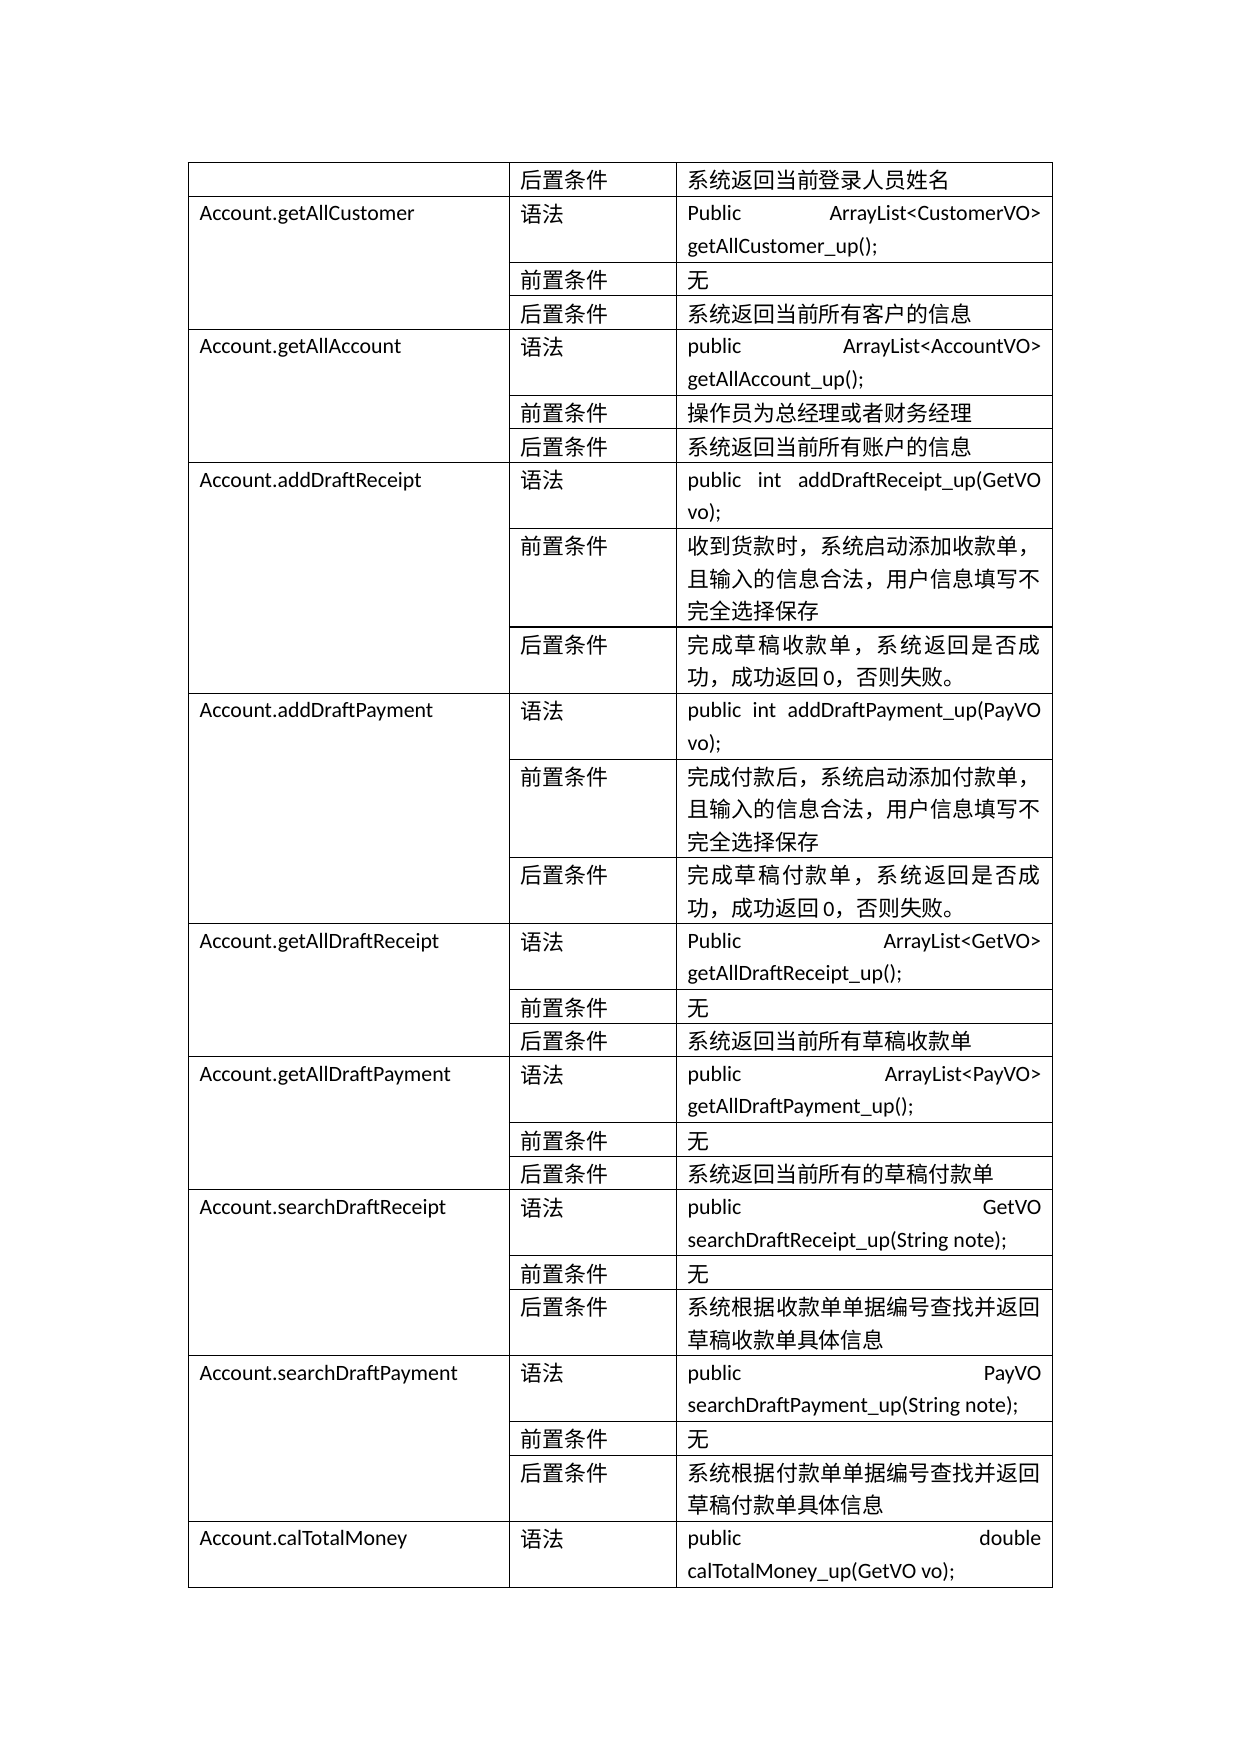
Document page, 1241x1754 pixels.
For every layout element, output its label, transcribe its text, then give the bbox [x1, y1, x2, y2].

table_cell 前置条件 [510, 1256, 676, 1289]
table_cell 完成草稿付款单，系统返回是否成功，成功返回0，否则失败。 [677, 858, 1052, 923]
table_cell 后置条件 [510, 1157, 676, 1189]
table_cell 前置条件 [510, 760, 676, 857]
table_cell Account.searchDraftPayment [189, 1356, 509, 1521]
table_cell public ArrayList<PayVO> getAllDraftPayment_up(); [677, 1057, 1052, 1122]
table_cell 系统返回当前登录人员姓名 [677, 163, 1052, 196]
table_cell 语法 [510, 924, 676, 989]
table_cell 前置条件 [510, 990, 676, 1023]
table_cell 前置条件 [510, 263, 676, 295]
table_cell 语法 [510, 1356, 676, 1421]
table_cell 语法 [510, 330, 676, 395]
table_cell 操作员为总经理或者财务经理 [677, 396, 1052, 428]
table_cell 收到货款时，系统启动添加收款单，且输入的信息合法，用户信息填写不完全选择保存 [677, 529, 1052, 626]
table_cell 语法 [510, 694, 676, 758]
table_cell Public ArrayList<CustomerVO> getAllCustomer_up(); [677, 197, 1052, 262]
table_cell Account.addDraftPayment [189, 694, 509, 923]
table_cell Account.getAllDraftReceipt [189, 924, 509, 1056]
table_cell 无 [677, 1123, 1052, 1156]
table_cell 后置条件 [510, 163, 676, 196]
table_cell 后置条件 [510, 429, 676, 462]
table_cell 无 [677, 1422, 1052, 1454]
table_cell public int addDraftPayment_up(PayVO vo); [677, 694, 1052, 758]
table_cell 语法 [510, 1190, 676, 1255]
table_cell 后置条件 [510, 1456, 676, 1521]
table_cell 后置条件 [510, 628, 676, 692]
table_cell 前置条件 [510, 1123, 676, 1156]
table_cell Account.getAllAccount [189, 330, 509, 462]
table_cell public PayVO searchDraftPayment_up(String note); [677, 1356, 1052, 1421]
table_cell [189, 1522, 509, 1587]
table_cell 后置条件 [510, 1290, 676, 1355]
table_cell 无 [677, 990, 1052, 1023]
table_cell 语法 [510, 1057, 676, 1122]
table_cell 前置条件 [510, 396, 676, 428]
table_cell Account.getAllDraftPayment [189, 1057, 509, 1189]
table_cell 系统返回当前所有的草稿付款单 [677, 1157, 1052, 1189]
table_cell 系统返回当前所有账户的信息 [677, 429, 1052, 462]
table_cell 语法 [510, 197, 676, 262]
table_cell 前置条件 [510, 1422, 676, 1454]
table_cell 系统根据付款单单据编号查找并返回草稿付款单具体信息 [677, 1456, 1052, 1521]
table_cell public GetVO searchDraftReceipt_up(String note); [677, 1190, 1052, 1255]
table_cell 系统根据收款单单据编号查找并返回草稿收款单具体信息 [677, 1290, 1052, 1355]
table_cell 无 [677, 263, 1052, 295]
table_cell 系统返回当前所有草稿收款单 [677, 1024, 1052, 1056]
table_cell 完成草稿收款单，系统返回是否成功，成功返回0，否则失败。 [677, 628, 1052, 692]
table_cell Account.getAllCustomer [189, 197, 509, 329]
table_cell 语法 [510, 463, 676, 528]
table_cell 系统返回当前所有客户的信息 [677, 296, 1052, 329]
table_cell 完成付款后，系统启动添加付款单，且输入的信息合法，用户信息填写不完全选择保存 [677, 760, 1052, 857]
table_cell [677, 1522, 1052, 1587]
table_cell 后置条件 [510, 858, 676, 923]
table_cell 后置条件 [510, 296, 676, 329]
table_cell Account.searchDraftReceipt [189, 1190, 509, 1355]
table_cell 无 [677, 1256, 1052, 1289]
table_cell 前置条件 [510, 529, 676, 626]
table_cell 语法 [510, 1522, 676, 1587]
table_cell public ArrayList<AccountVO> getAllAccount_up(); [677, 330, 1052, 395]
table_cell Account.addDraftReceipt [189, 463, 509, 692]
table_cell 后置条件 [510, 1024, 676, 1056]
table_cell Public ArrayList<GetVO> getAllDraftReceipt_up(); [677, 924, 1052, 989]
table_cell public int addDraftReceipt_up(GetVO vo); [677, 463, 1052, 528]
